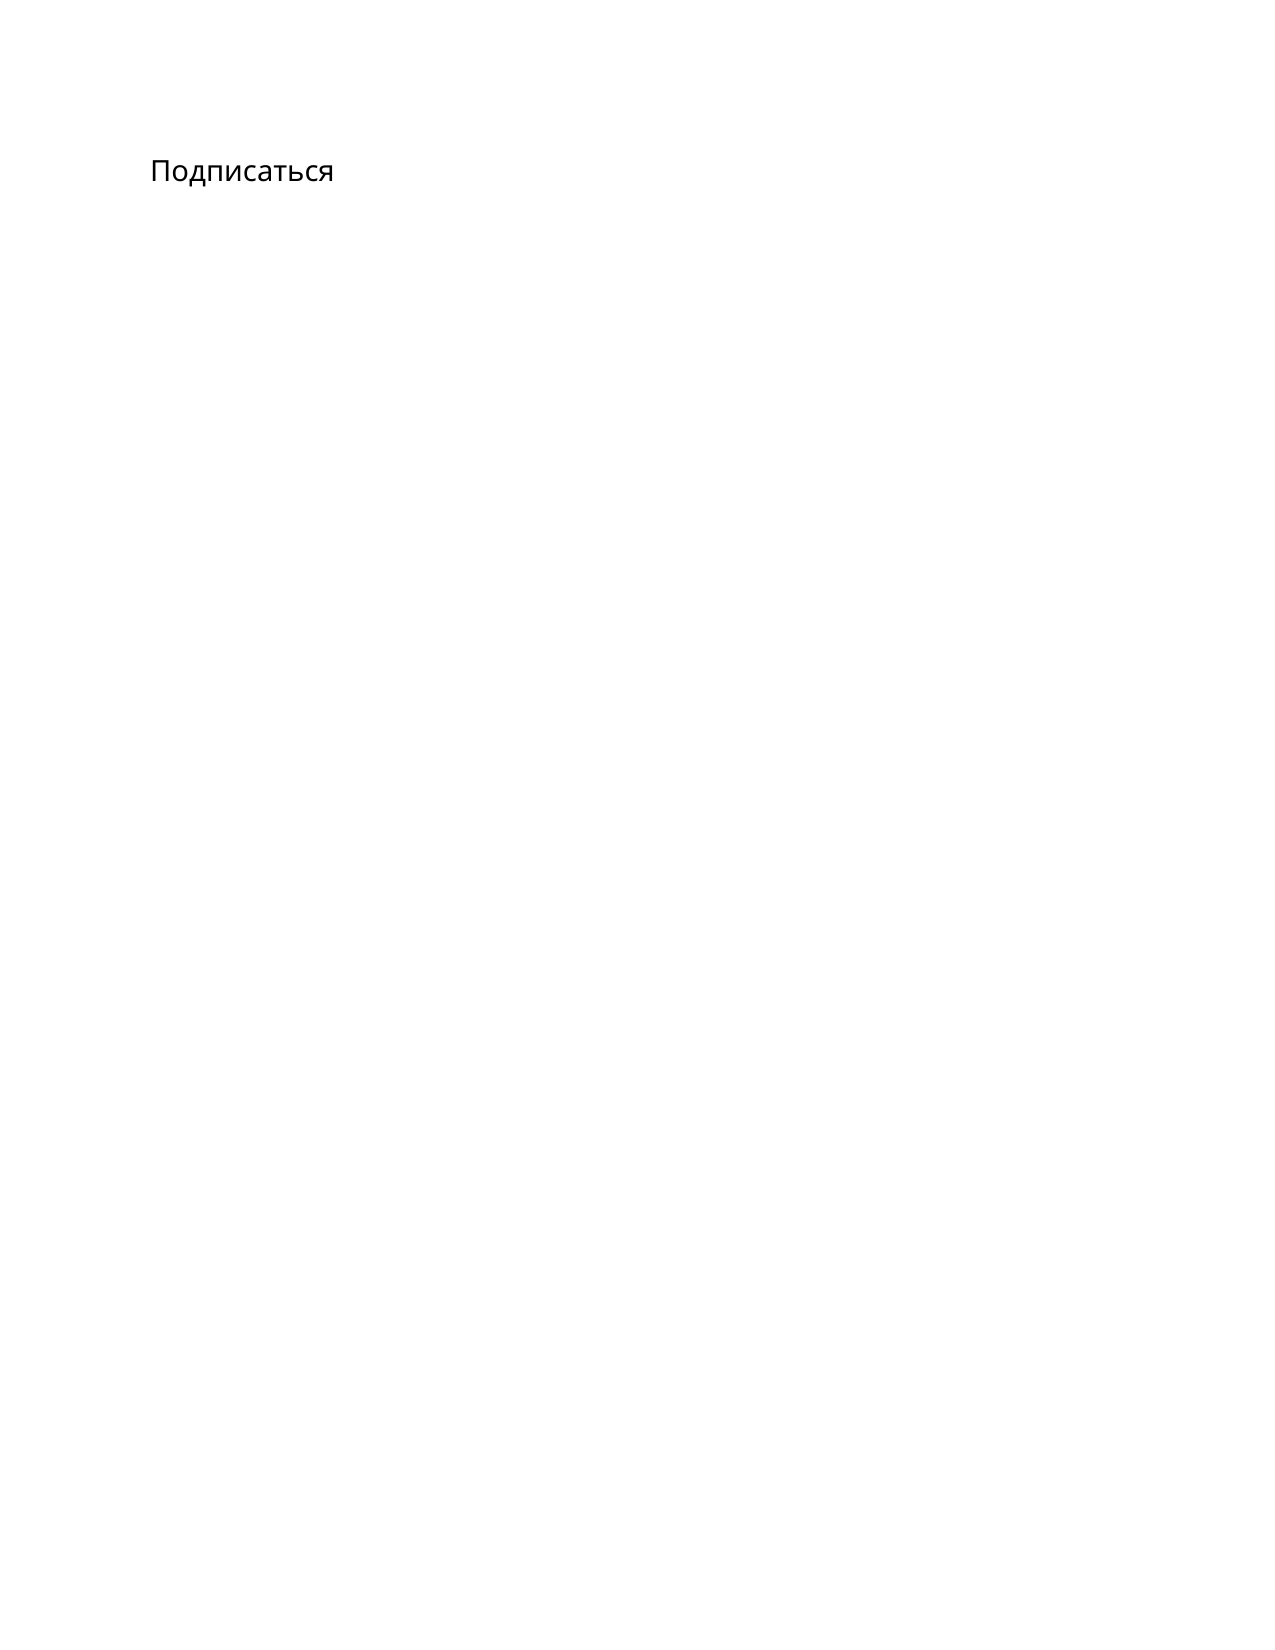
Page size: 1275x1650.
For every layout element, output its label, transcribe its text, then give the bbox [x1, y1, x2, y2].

text Подписаться [150, 150, 1125, 190]
